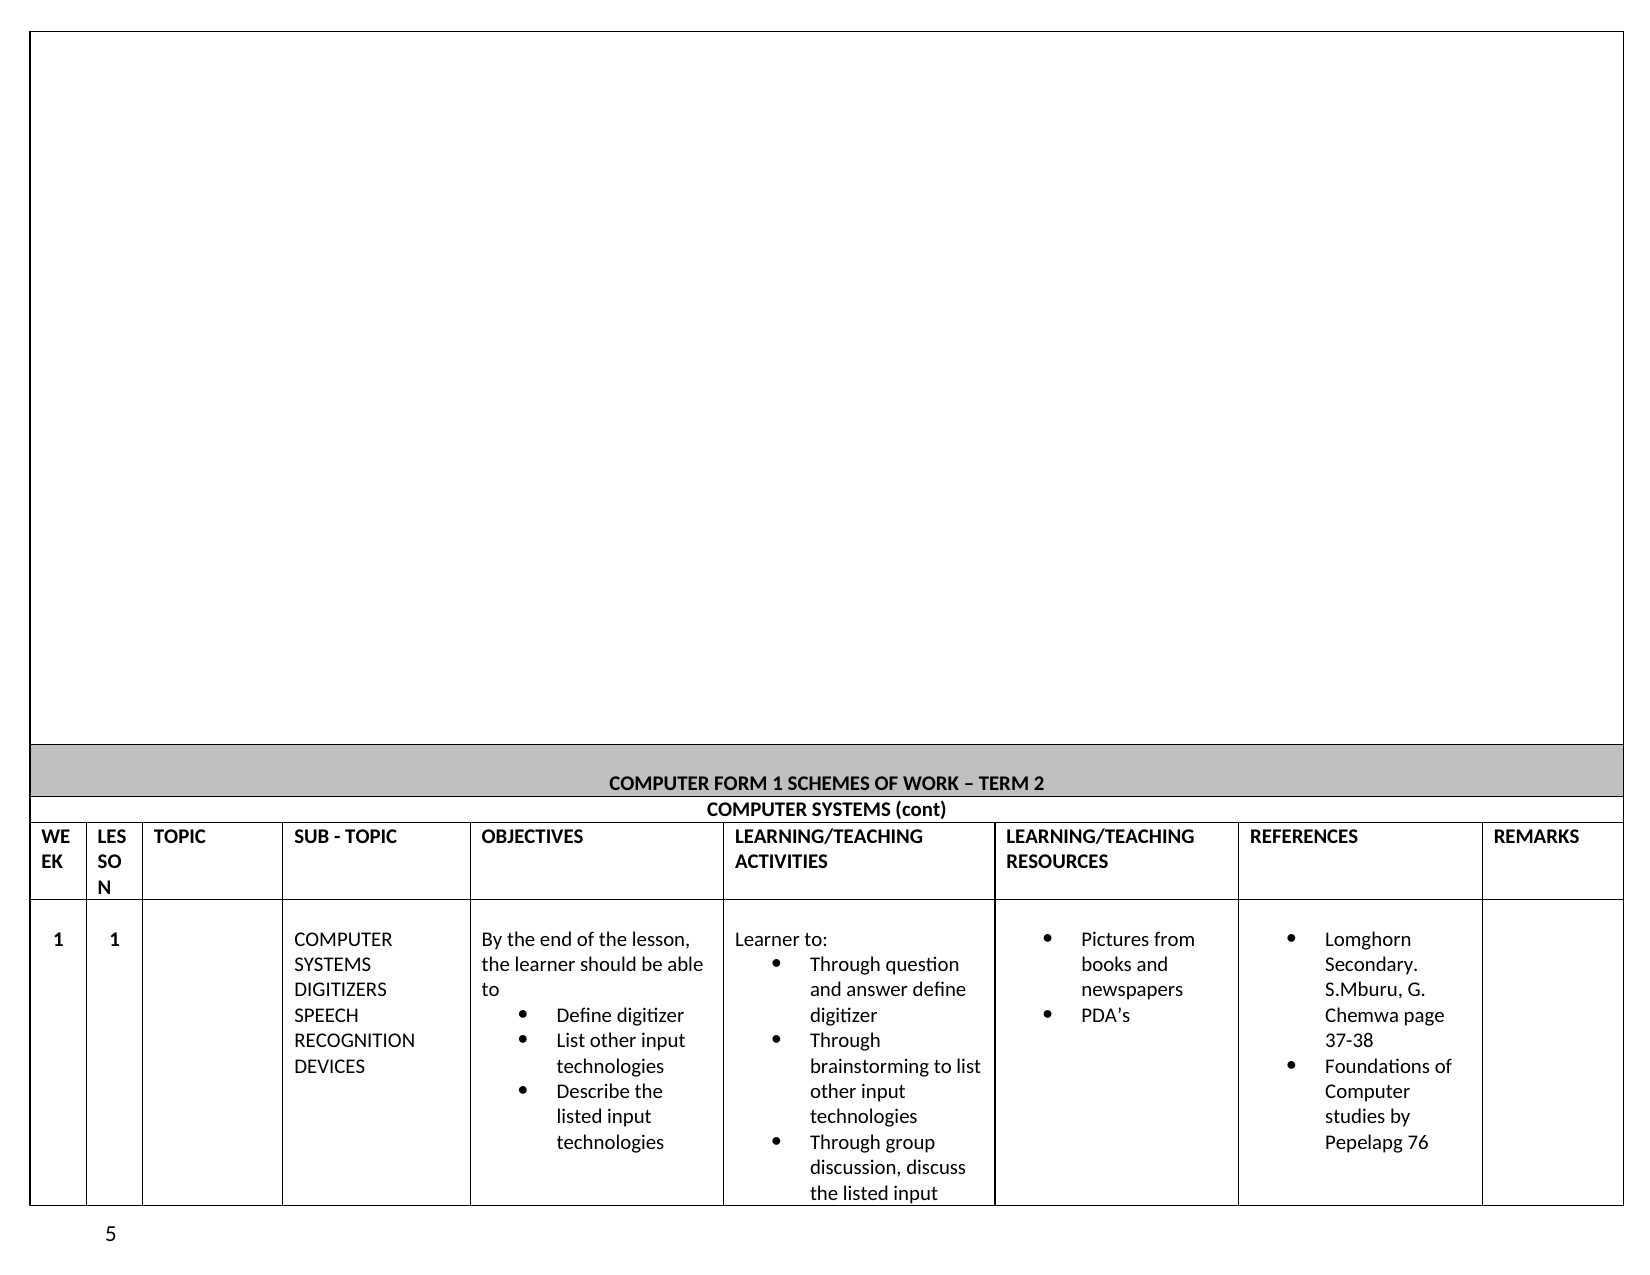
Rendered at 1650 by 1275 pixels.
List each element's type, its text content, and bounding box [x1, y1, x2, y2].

table_cell 1 [87, 900, 142, 1205]
table_cell [1483, 900, 1623, 1205]
table_cell LEARNING/TEACHING RESOURCES [996, 823, 1238, 899]
table_cell [31, 32, 1623, 744]
table_cell REFERENCES [1239, 823, 1482, 899]
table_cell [724, 900, 994, 1205]
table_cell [996, 900, 1238, 1205]
table_cell SUB - TOPIC [283, 823, 470, 899]
table_cell LESSON [87, 823, 142, 899]
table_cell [283, 900, 470, 1205]
table_cell WEEK [31, 823, 86, 899]
table_cell LEARNING/TEACHING ACTIVITIES [724, 823, 994, 899]
table_cell COMPUTER SYSTEMS (cont) [31, 797, 1623, 822]
table_cell COMPUTER FORM 1 SCHEMES OF WORK – TERM 2 [31, 745, 1623, 796]
table_cell TOPIC [143, 823, 282, 899]
table_cell OBJECTIVES [471, 823, 723, 899]
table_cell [1239, 900, 1482, 1205]
table_cell 1 [31, 900, 86, 1205]
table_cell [471, 900, 723, 1205]
table_cell REMARKS [1483, 823, 1623, 899]
table_cell [143, 900, 282, 1205]
